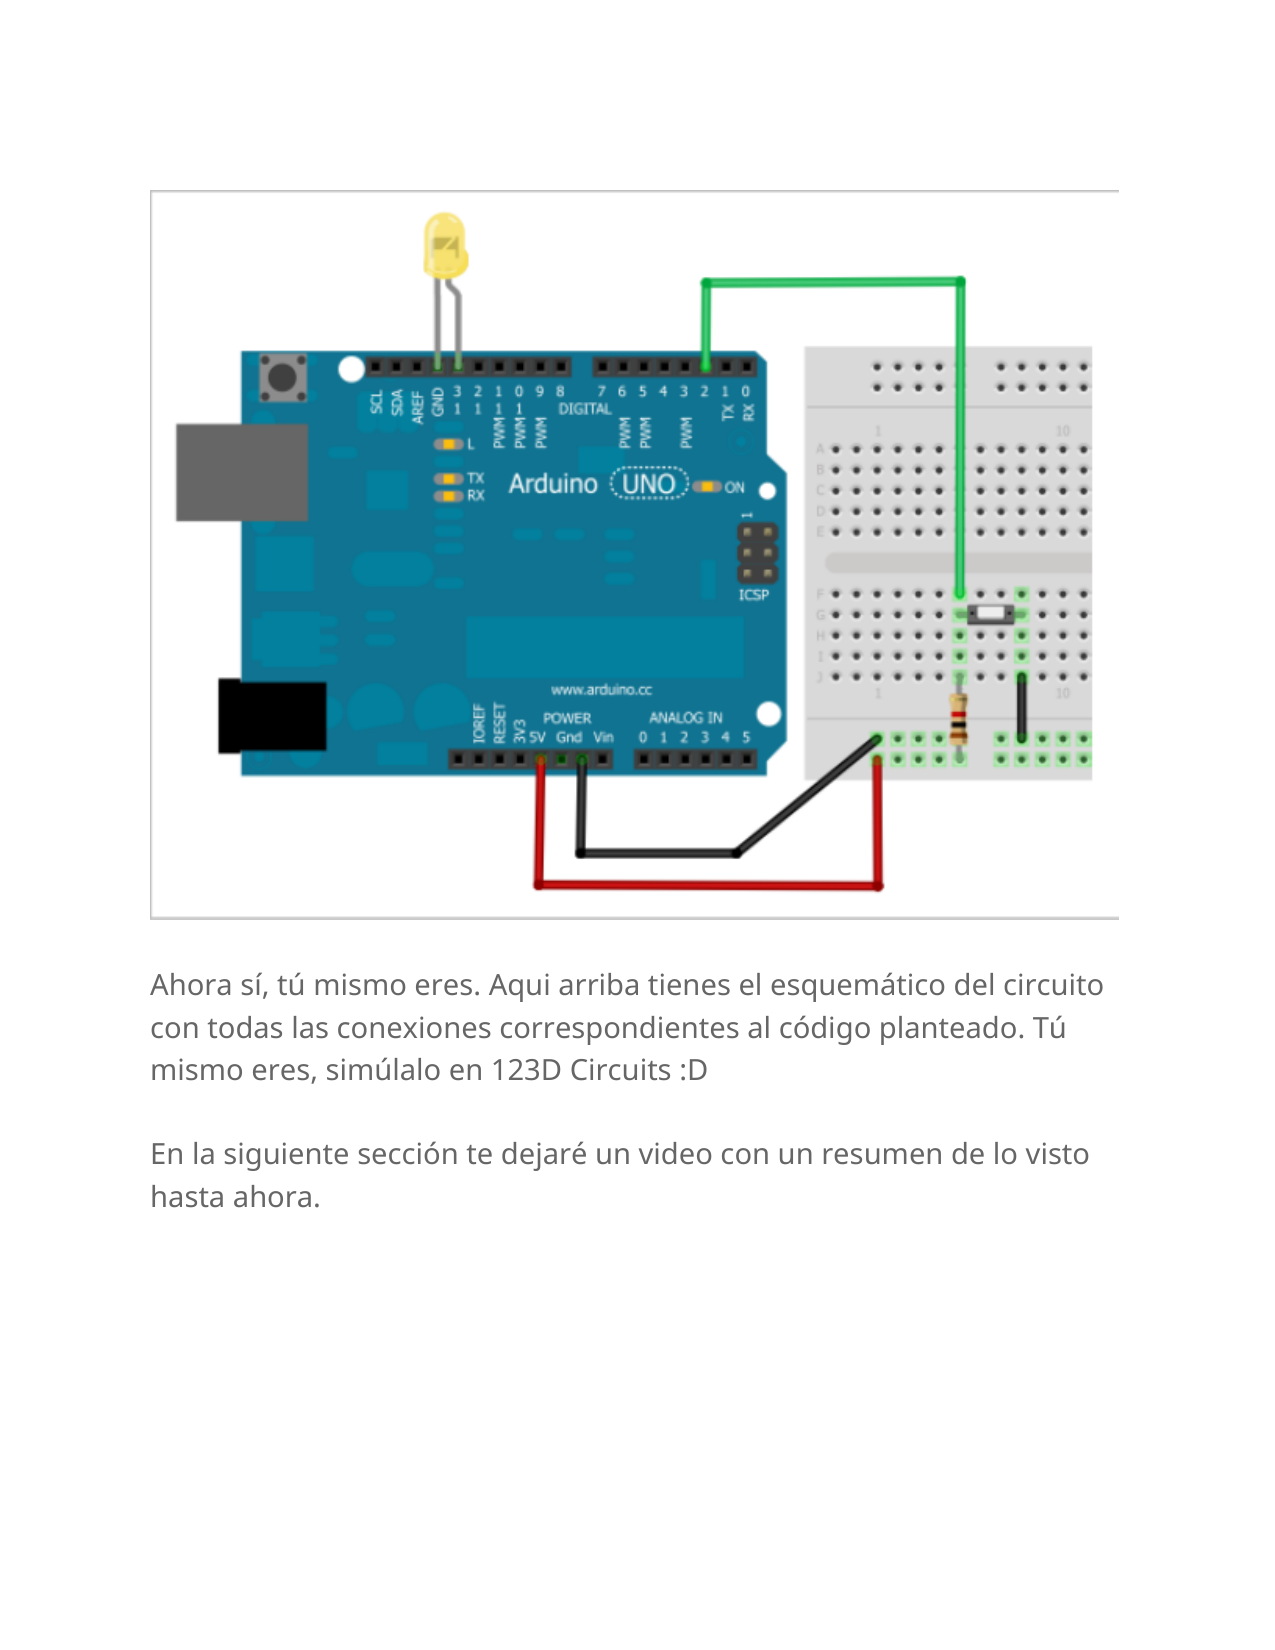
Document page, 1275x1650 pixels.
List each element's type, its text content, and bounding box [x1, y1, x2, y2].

text Ahora sí, tú mismo eres. Aqui arriba tienes el esquemático del circuito con todas las conexiones correspondientes al código planteado. Tú mismo eres, simúlalo en 123D Circuits :D [150, 962, 1125, 1089]
picture [150, 190, 1119, 920]
text En la siguiente sección te dejaré un video con un resumen de lo visto hasta ahora. [150, 1131, 1125, 1216]
